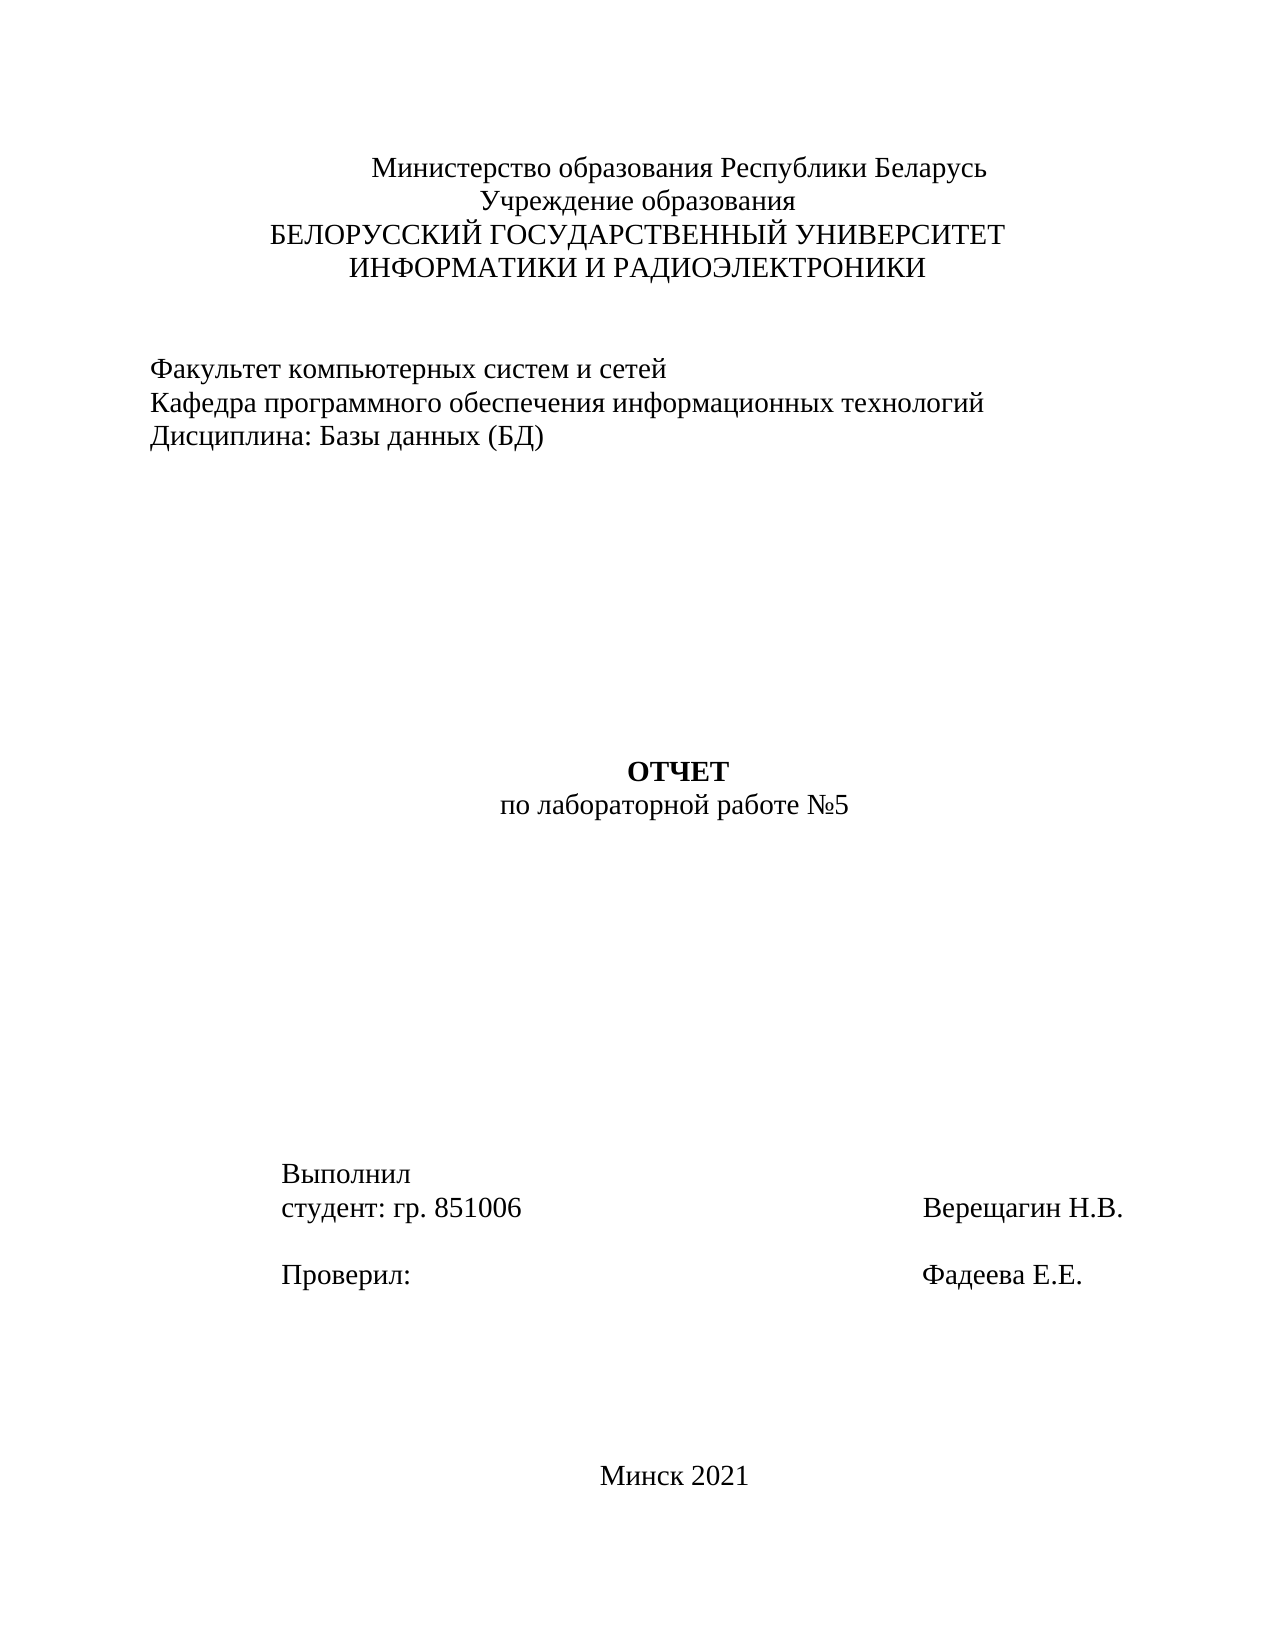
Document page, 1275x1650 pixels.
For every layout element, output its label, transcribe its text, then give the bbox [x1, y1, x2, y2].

text по лабораторной работе №5 [150, 787, 1125, 821]
text Кафедра программного обеспечения информационных технологий [150, 385, 1125, 418]
text ИНФОРМАТИКИ И РАДИОЭЛЕКТРОНИКИ [150, 251, 1125, 284]
text ОТЧЕТ [150, 754, 1125, 787]
text Учреждение образования [150, 183, 1125, 217]
text Министерство образования Республики Беларусь [297, 150, 1125, 183]
text Минск 2021 [150, 1458, 1125, 1492]
text Выполнил [150, 1156, 1125, 1190]
text студент: гр. 851006 Верещагин Н.В. [150, 1190, 1125, 1223]
text Проверил: Фадеева Е.Е. [150, 1257, 1125, 1290]
text БЕЛОРУССКИЙ ГОСУДАРСТВЕННЫЙ УНИВЕРСИТЕТ [150, 217, 1125, 251]
text Факультет компьютерных систем и сетей [150, 351, 1125, 385]
text Дисциплина: Базы данных (БД) [150, 418, 1125, 452]
